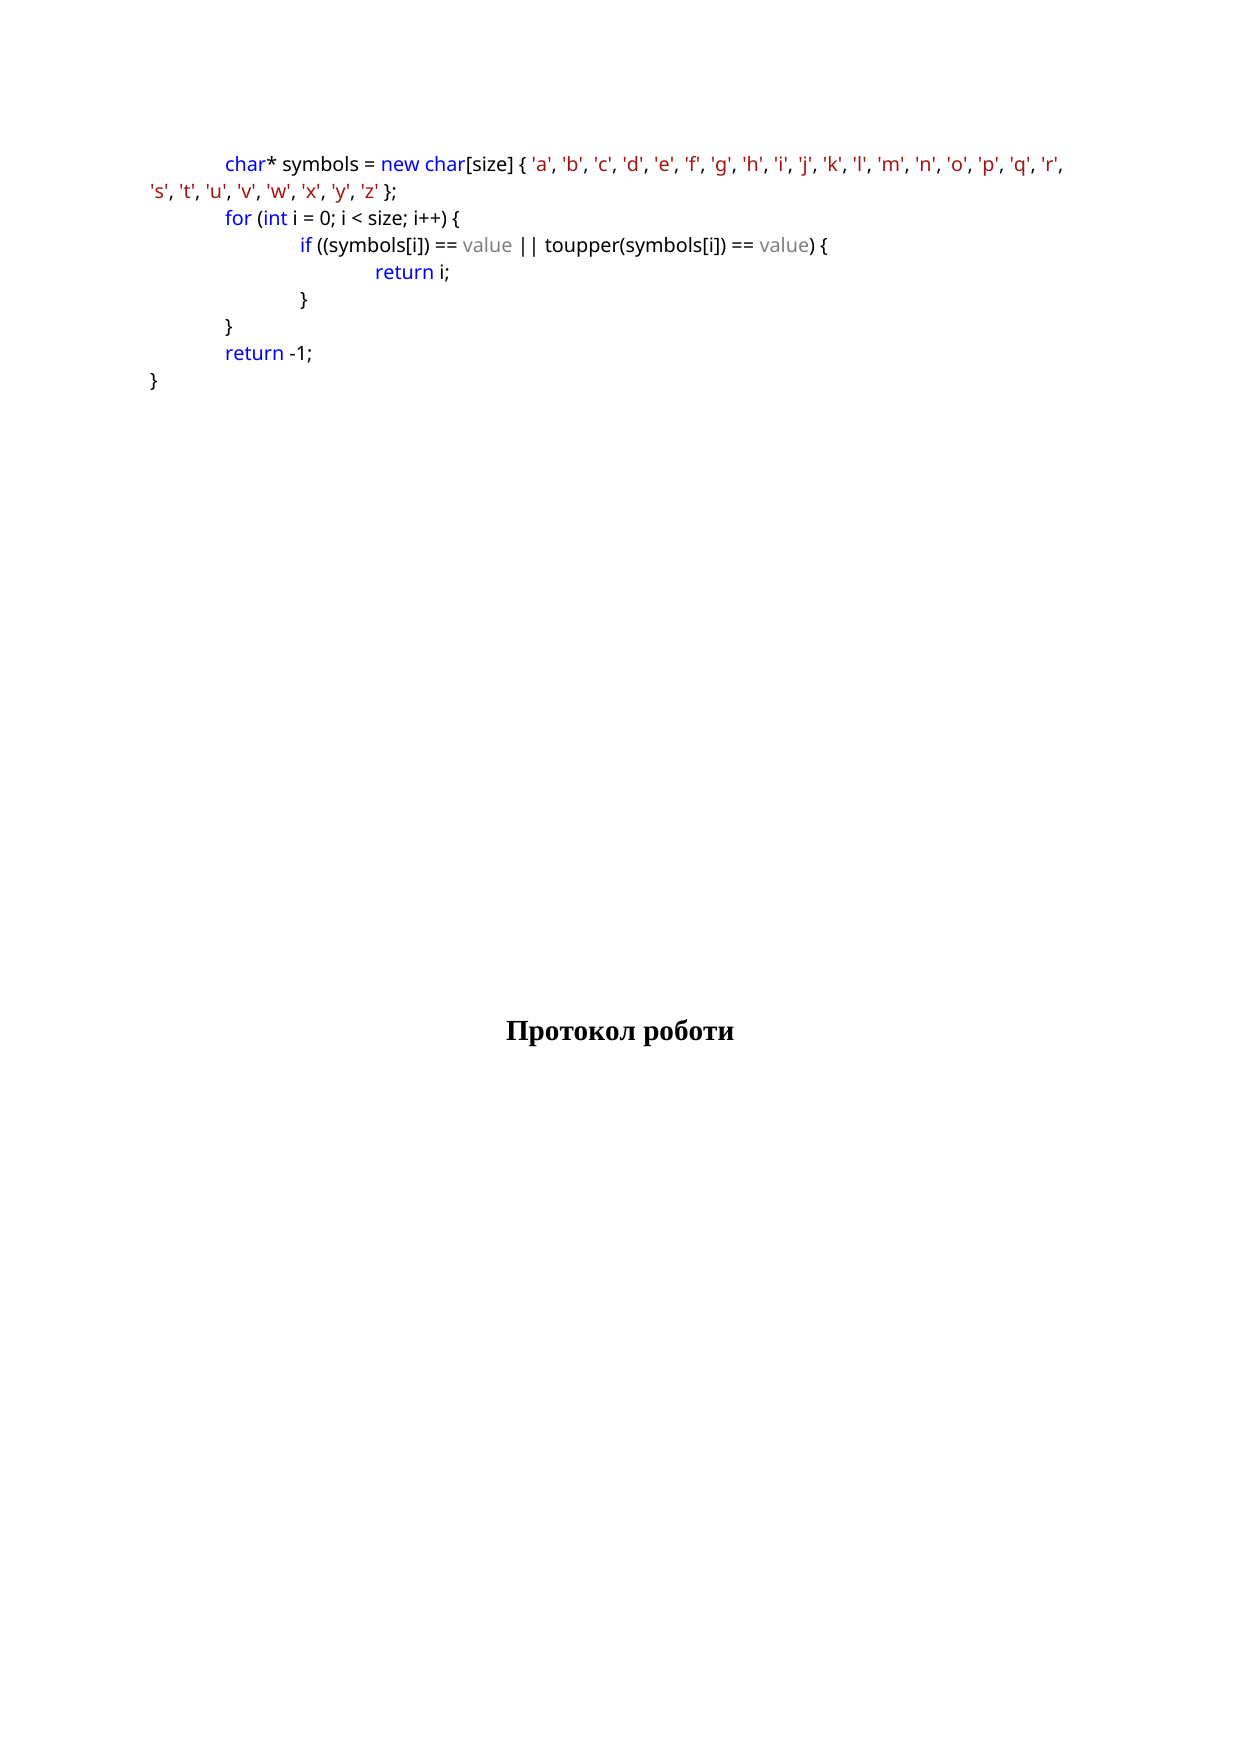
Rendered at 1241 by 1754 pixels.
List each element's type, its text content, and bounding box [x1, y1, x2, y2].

text char* symbols = new char[size] { 'a', 'b', 'c', 'd', 'e', 'f', 'g', 'h', 'i', 'j', 'k', 'l', 'm', 'n', 'o', 'p', 'q', 'r', 's', 't', 'u', 'v', 'w', 'x', 'y', 'z' }; [150, 150, 1090, 204]
text for (int i = 0; i < size; i++) { [150, 204, 1090, 231]
text return i; [150, 258, 1090, 285]
text Протокол роботи [150, 1013, 1090, 1047]
text } [150, 312, 1090, 339]
text if ((symbols[i]) == value || toupper(symbols[i]) == value) { [150, 231, 1090, 258]
text return -1; [150, 339, 1090, 366]
text } [150, 366, 1090, 393]
text } [150, 285, 1090, 312]
